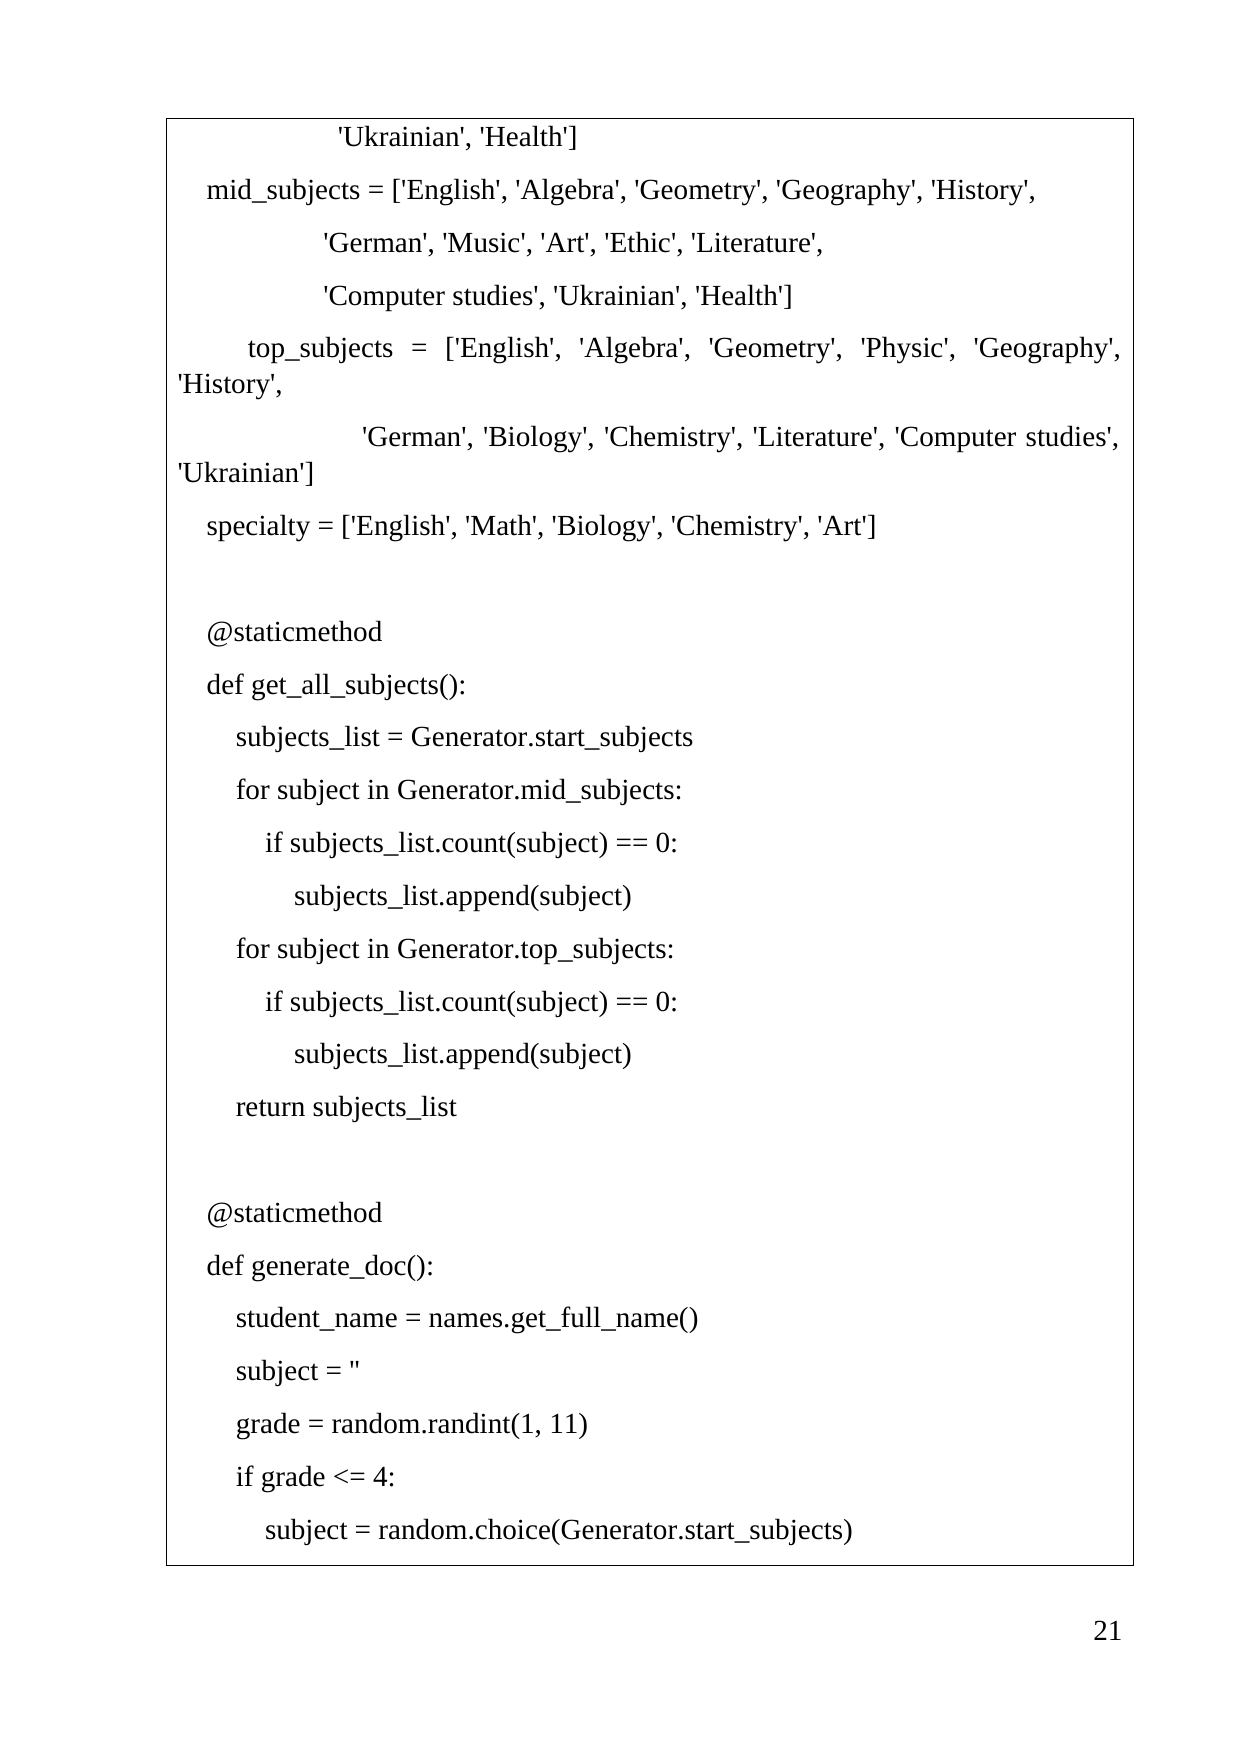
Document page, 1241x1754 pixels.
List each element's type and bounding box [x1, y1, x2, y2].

table_cell [167, 119, 1133, 1564]
